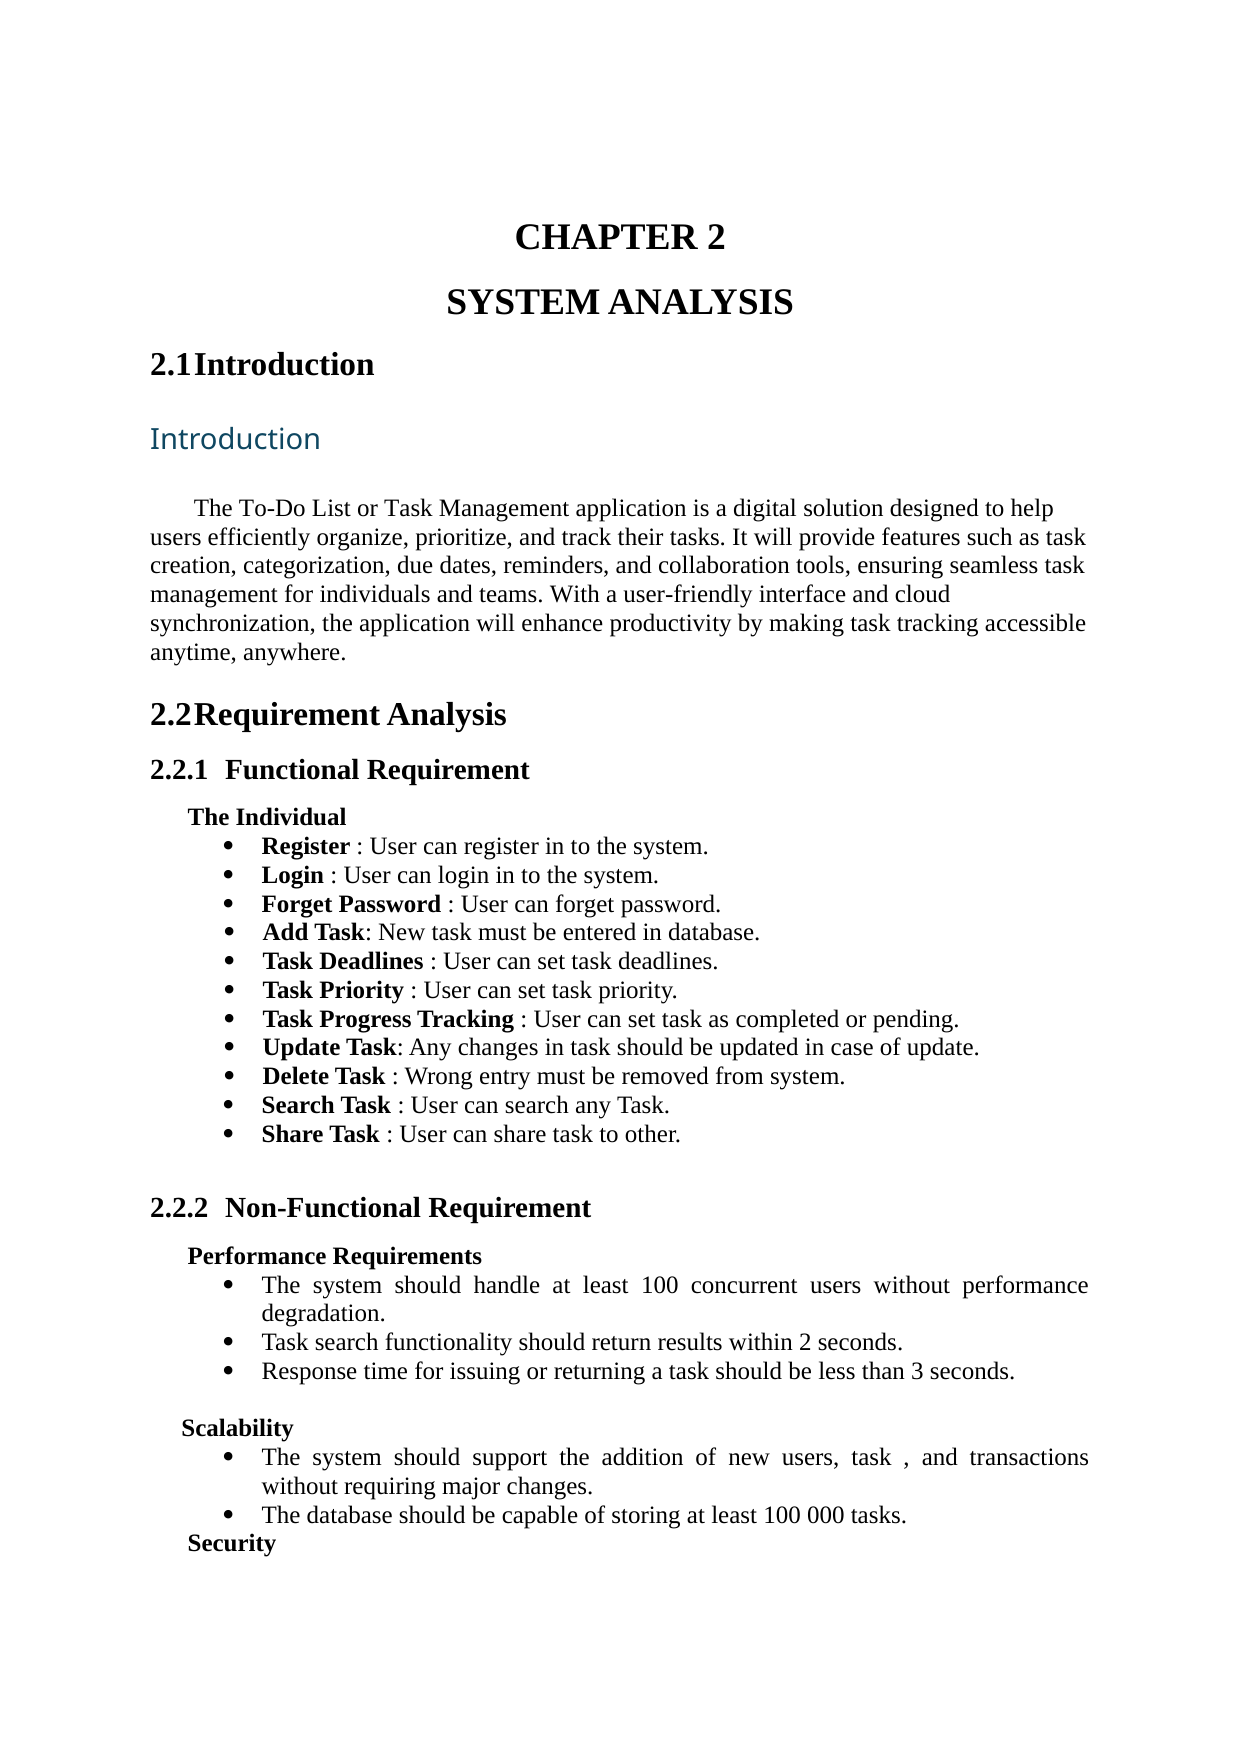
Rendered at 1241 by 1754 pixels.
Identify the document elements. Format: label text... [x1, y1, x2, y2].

list Delete Task : Wrong entry must be removed from system. [225, 1061, 1090, 1090]
list Introduction [150, 344, 1090, 382]
text CHAPTER 2 [150, 215, 1090, 258]
list Task Priority : User can set task priority. [225, 975, 1090, 1004]
list Update Task: Any changes in task should be updated in case of update. [225, 1032, 1090, 1061]
list Register : User can register in to the system. [224, 831, 1090, 860]
list Requirement Analysis [150, 695, 1090, 733]
list Task Progress Tracking : User can set task as completed or pending. [225, 1004, 1090, 1032]
subtitle Introduction [150, 418, 1090, 458]
list Search Task : User can search any Task. [224, 1090, 1090, 1119]
list Non-Functional Requirement [150, 1191, 1090, 1224]
text SYSTEM ANALYSIS [150, 279, 1090, 322]
list Share Task : User can share task to other. [224, 1119, 1090, 1147]
list Task search functionality should return results within 2 seconds. [224, 1327, 1090, 1356]
list Forget Password : User can forget password. [224, 889, 1090, 917]
list The database should be capable of storing at least 100 000 tasks. [224, 1500, 1090, 1528]
list The system should handle at least 100 concurrent users without performance degradation. [224, 1270, 1090, 1327]
list Functional Requirement [150, 752, 1090, 786]
text The To-Do List or Task Management application is a digital solution designed to help users efficiently organize, prioritize, and track their tasks. It will provide features such as task creation, categorization, due dates, reminders, and collaboration tools, ensuring seamless task management for individuals and teams. With a user-friendly interface and cloud synchronization, the application will enhance productivity by making task tracking accessible anytime, anywhere. [150, 493, 1090, 666]
list The system should support the addition of new users, task , and transactions without requiring major changes. [224, 1442, 1090, 1500]
text The Individual [187, 802, 1090, 831]
list Login : User can login in to the system. [224, 860, 1090, 889]
text Security [150, 1528, 1090, 1557]
text Scalability [150, 1413, 1090, 1442]
text Performance Requirements [187, 1241, 1090, 1270]
list Response time for issuing or returning a task should be less than 3 seconds. [224, 1356, 1090, 1385]
list Task Deadlines : User can set task deadlines. [225, 946, 1090, 975]
list Add Task: New task must be entered in database. [225, 917, 1090, 946]
